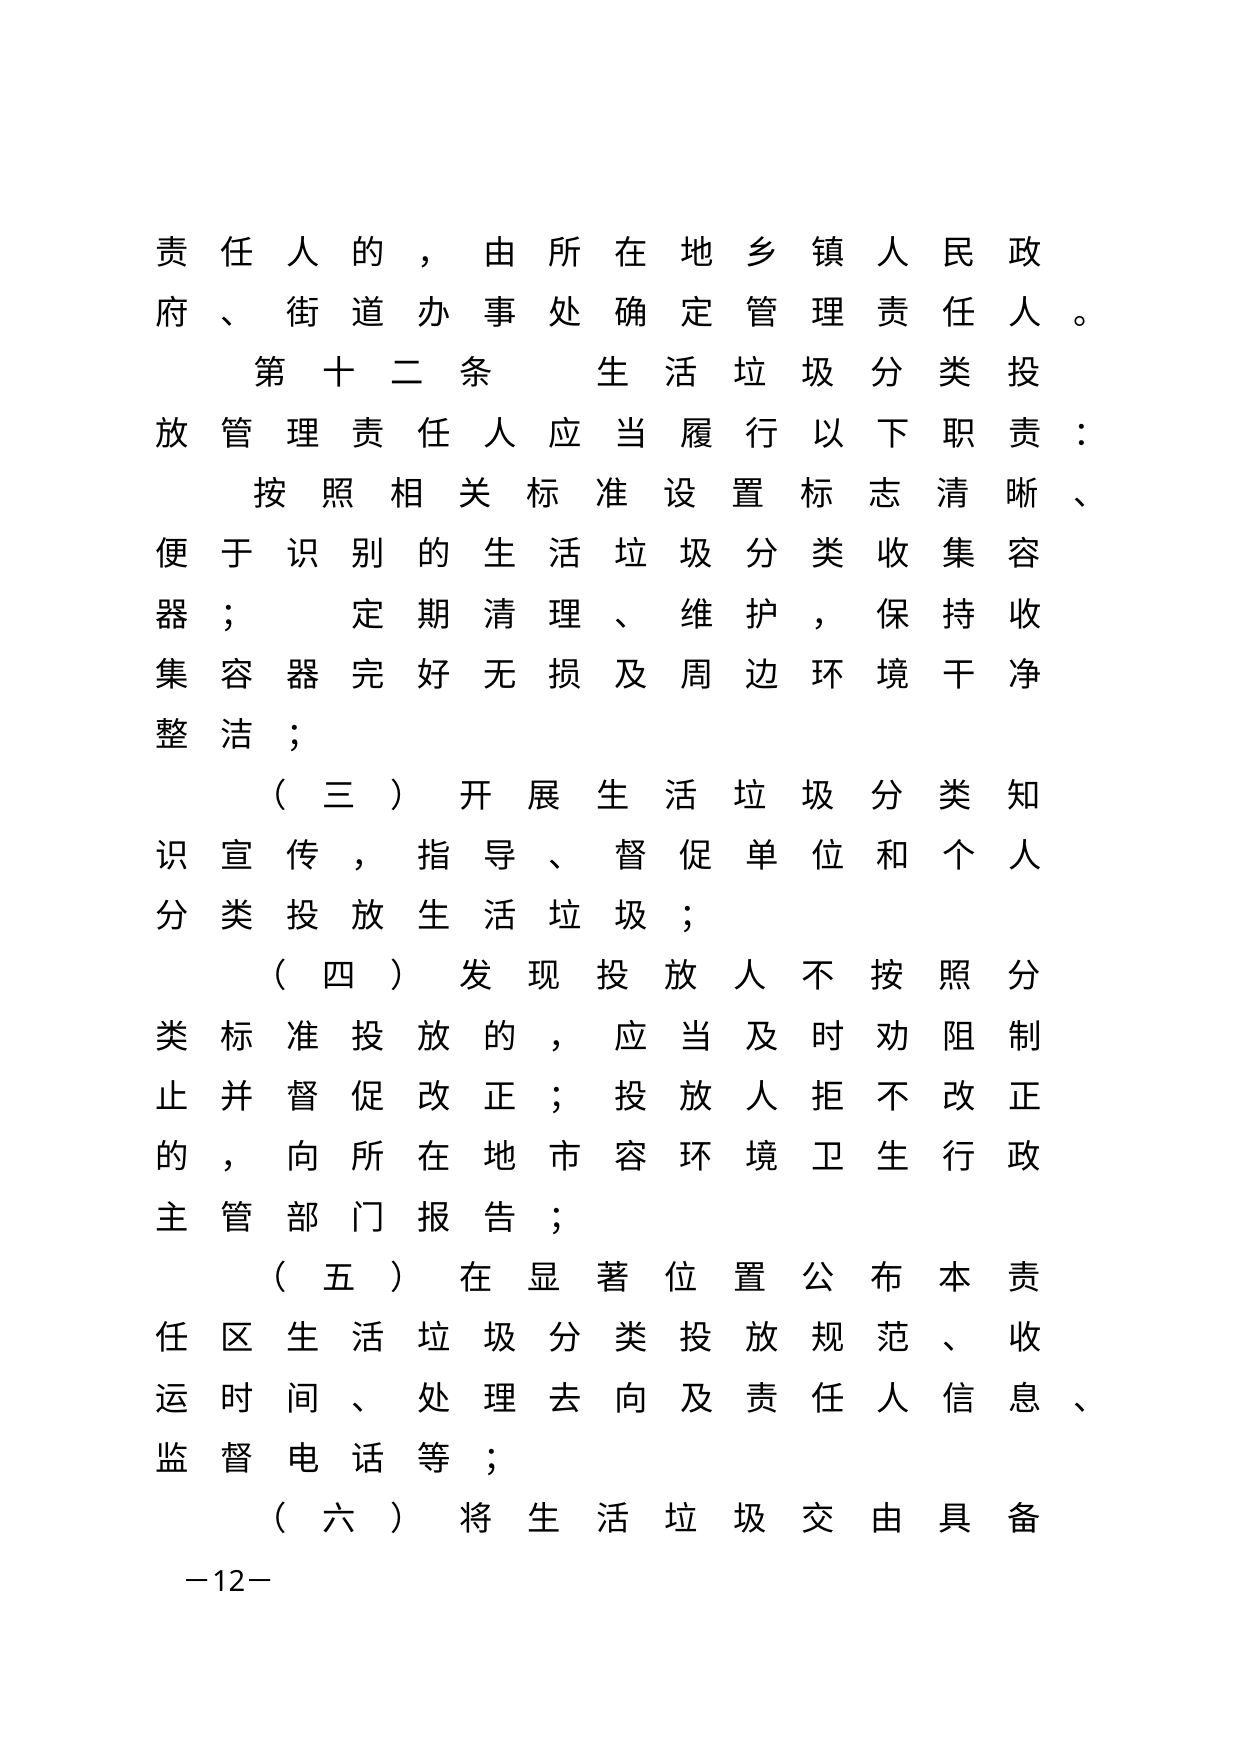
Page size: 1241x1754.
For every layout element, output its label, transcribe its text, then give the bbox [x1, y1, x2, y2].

text 按照相关标准设置标志清晰、便于识别的生活垃圾分类收集容器； 定期清理、维护，保持收集容器完好无损及周边环境干净整洁； [155, 461, 1073, 762]
text 第十二条 生活垃圾分类投放管理责任人应当履行以下职责： [155, 340, 1073, 461]
text 按照前款规定无法确定管理责任人的，由所在地乡镇人民政府、街道办事处确定管理责任人。 [155, 219, 1073, 340]
text （五）在显著位置公布本责任区生活垃圾分类投放规范、收运时间、处理去向及责任人信息、监督电话等； [155, 1245, 1073, 1486]
text （六）将生活垃圾交由具备条件的单位分类收集、运输； [155, 1486, 1073, 1546]
text （四）发现投放人不按照分类标准投放的，应当及时劝阻制止并督促改正；投放人拒不改正的，向所在地市容环境卫生行政主管部门报告； [155, 943, 1073, 1245]
text （三）开展生活垃圾分类知识宣传，指导、督促单位和个人分类投放生活垃圾； [155, 762, 1073, 943]
